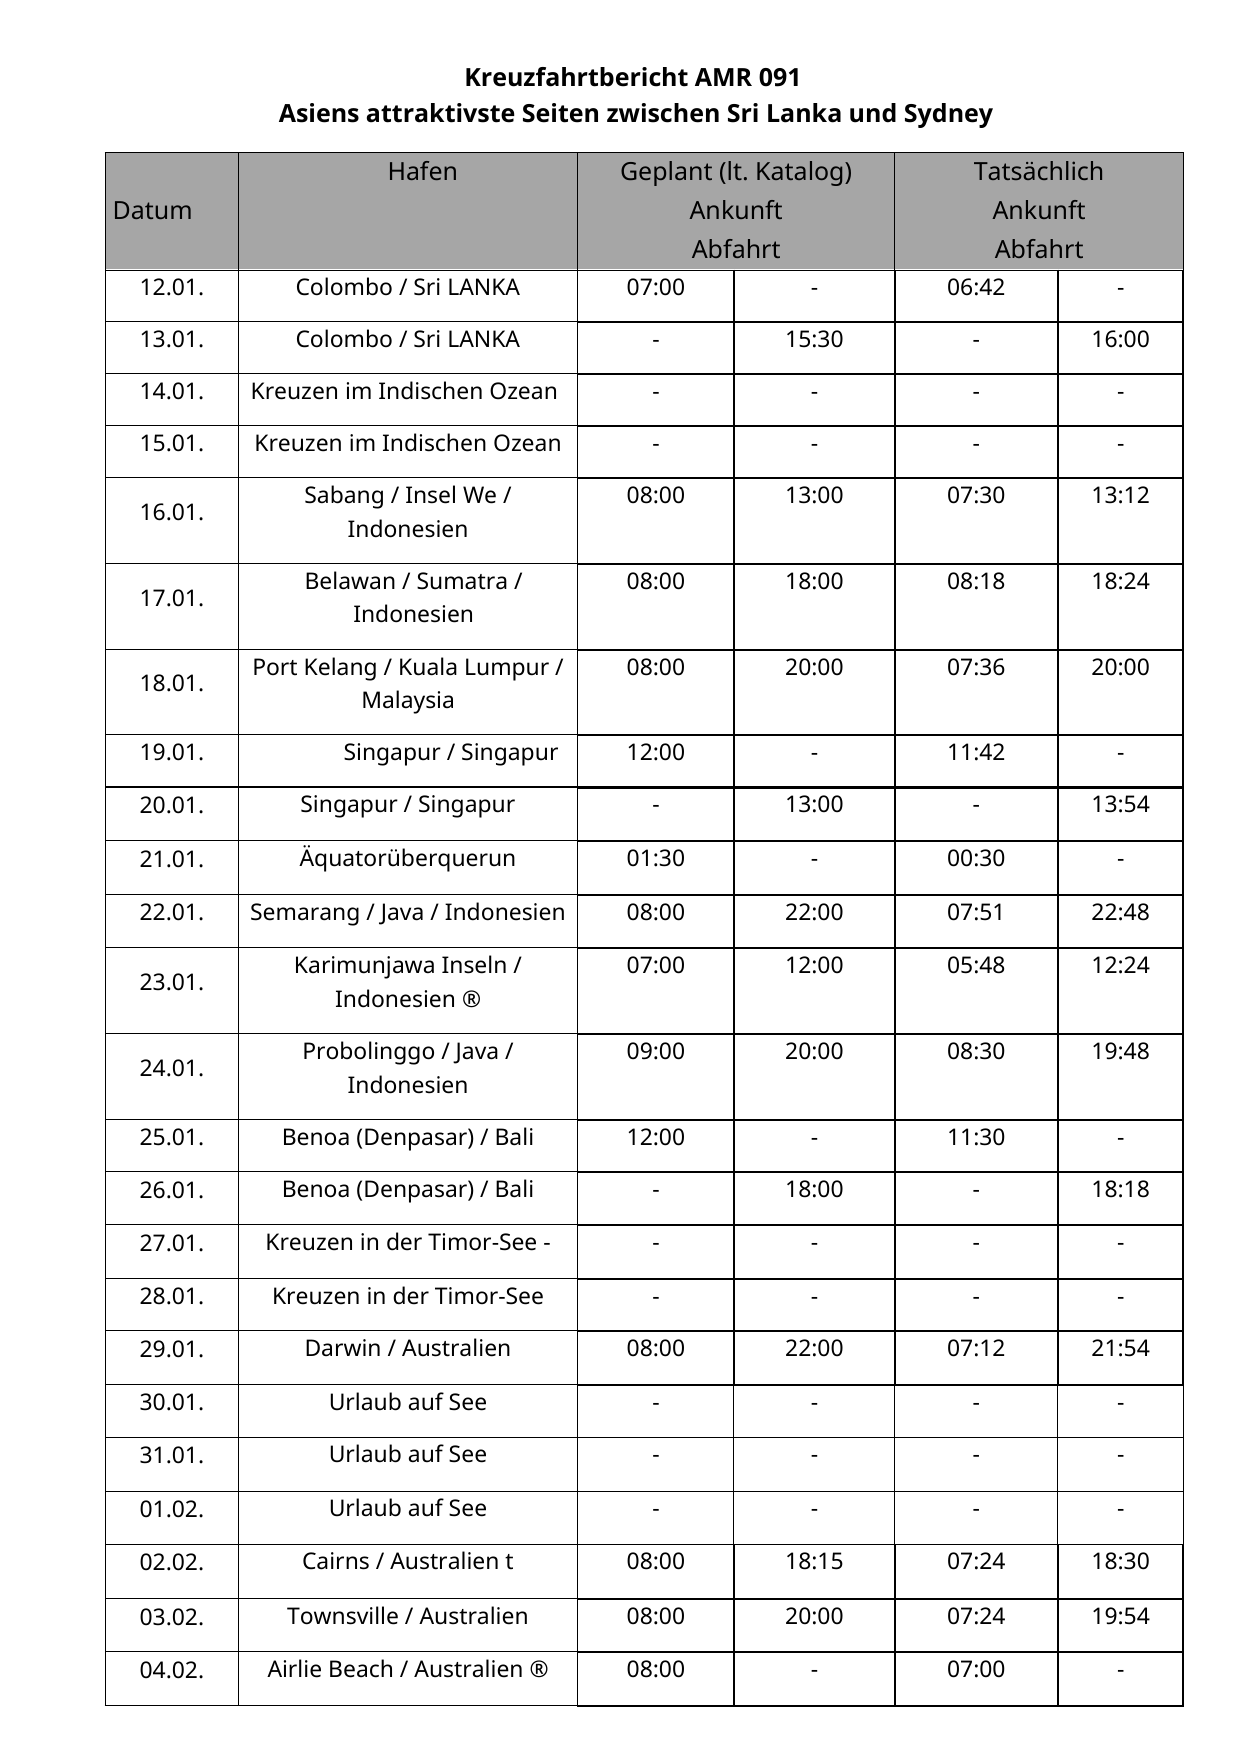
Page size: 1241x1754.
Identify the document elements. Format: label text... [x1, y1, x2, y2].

table_cell 08:30 [896, 1035, 1057, 1119]
table_cell 14.01. [106, 374, 238, 425]
table_cell 18:15 [735, 1545, 894, 1598]
table_cell - [735, 427, 894, 477]
table_cell - [578, 1438, 733, 1491]
table_cell - [896, 1173, 1057, 1224]
table_cell 07:36 [896, 651, 1057, 734]
table_cell 08:00 [578, 1653, 733, 1705]
table_cell 12:00 [578, 1121, 733, 1171]
table_cell 18.01. [106, 650, 238, 734]
table_cell - [735, 736, 894, 786]
table_cell - [1059, 736, 1182, 786]
table_cell 29.01. [106, 1331, 238, 1383]
table_cell - [578, 1280, 733, 1330]
table_cell 19.01. [106, 735, 238, 786]
table_cell 27.01. [106, 1225, 238, 1278]
table_cell 02.02. [106, 1545, 238, 1598]
table_cell 18:18 [1059, 1173, 1182, 1224]
table_header Tatsächlich Ankunft Abfahrt [895, 153, 1183, 269]
table_cell 21:54 [1059, 1332, 1182, 1383]
table_cell - [1059, 1121, 1182, 1171]
table_cell - [895, 1438, 1057, 1491]
table_cell 25.01. [106, 1120, 238, 1171]
table_cell - [578, 323, 733, 373]
table_cell 20.01. [106, 788, 238, 840]
table_cell 08:00 [578, 479, 733, 563]
table_cell Kreuzen im Indischen Ozean [239, 426, 577, 477]
table_cell 22:00 [735, 896, 894, 947]
table_cell 08:18 [896, 565, 1057, 648]
table_cell 30.01. [106, 1385, 238, 1437]
table_cell Port Kelang / Kuala Lumpur / Malaysia [239, 650, 577, 734]
table_cell 16:00 [1059, 323, 1182, 373]
table_cell - [896, 427, 1057, 477]
table_cell 07:24 [896, 1600, 1057, 1651]
table_cell - [734, 1492, 894, 1544]
table_cell 31.01. [106, 1438, 238, 1491]
table_cell - [1059, 1280, 1182, 1330]
table_cell - [896, 1280, 1057, 1330]
table_cell - [735, 1226, 894, 1278]
table_cell 07:24 [896, 1545, 1057, 1598]
table_cell - [1059, 375, 1182, 425]
table_cell - [735, 375, 894, 425]
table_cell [239, 1652, 577, 1705]
table_cell - [1059, 1226, 1182, 1278]
table_cell 12:00 [578, 736, 733, 786]
table_cell 19:54 [1059, 1600, 1182, 1651]
table_header Hafen [239, 153, 577, 269]
table_cell 07:51 [896, 896, 1057, 947]
table_cell 08:00 [578, 651, 733, 734]
table_cell - [1059, 427, 1182, 477]
table_cell - [734, 1386, 894, 1437]
table_cell - [1058, 1492, 1183, 1544]
table_cell - [896, 375, 1057, 425]
table_cell 01:30 [578, 842, 733, 893]
table_cell Belawan / Sumatra / Indonesien [239, 564, 577, 648]
table_cell Probolinggo / Java / Indonesien [239, 1034, 577, 1119]
table_cell 06:42 [896, 271, 1057, 321]
table_cell 20:00 [735, 1035, 894, 1119]
table_cell - [1059, 842, 1182, 893]
table_cell 24.01. [106, 1034, 238, 1119]
table_cell - [578, 1226, 733, 1278]
table_cell - [735, 271, 894, 321]
table_cell - [735, 1121, 894, 1171]
table_cell 00:30 [896, 842, 1057, 893]
table_cell 20:00 [735, 651, 894, 734]
table_cell - [578, 1173, 733, 1224]
table_cell 22.01. [106, 895, 238, 947]
table_cell - [578, 789, 733, 840]
table_cell 26.01. [106, 1172, 238, 1224]
table_cell 12:24 [1059, 949, 1182, 1033]
table_cell 03.02. [106, 1599, 238, 1651]
table_cell 13.01. [106, 322, 238, 373]
table_cell 22:00 [735, 1332, 894, 1383]
table_cell Kreuzen in der Timor-See [239, 1279, 577, 1330]
table_cell 09:00 [578, 1035, 733, 1119]
table_cell 18:24 [1059, 565, 1182, 648]
table_cell 19:48 [1059, 1035, 1182, 1119]
table_cell - [578, 1492, 733, 1544]
table_cell 20:00 [1059, 651, 1182, 734]
table_cell 08:00 [578, 1545, 733, 1598]
table_cell Kreuzen im Indischen Ozean [239, 374, 577, 425]
table_cell 21.01. [106, 841, 238, 893]
table_cell - [1058, 1438, 1183, 1491]
table_cell Townsville / Australien [239, 1599, 577, 1651]
table_cell - [578, 427, 733, 477]
table_cell 13:00 [735, 479, 894, 563]
table_cell Urlaub auf See [239, 1385, 577, 1437]
table_cell 17.01. [106, 564, 238, 648]
text Kreuzfahrtbericht AMR 091 Asiens attraktivste Seiten zwischen Sri Lanka und Sydney [150, 59, 1122, 130]
table_cell - [735, 842, 894, 893]
table_cell 13:54 [1059, 789, 1182, 840]
table_cell Kreuzen in der Timor-See - [239, 1225, 577, 1278]
table_cell 07:00 [578, 949, 733, 1033]
table_cell 20:00 [735, 1600, 894, 1651]
table_cell - [735, 1280, 894, 1330]
table_cell Sabang / Insel We / Indonesien [239, 478, 577, 563]
table_cell 18:00 [735, 1173, 894, 1224]
table_cell 18:30 [1059, 1545, 1182, 1598]
table_cell 11:30 [896, 1121, 1057, 1171]
table_cell 13:12 [1059, 479, 1182, 563]
table_cell 08:00 [578, 1332, 733, 1383]
table_cell - [578, 1386, 733, 1437]
table_cell 08:00 [578, 565, 733, 648]
table_cell 28.01. [106, 1279, 238, 1330]
table_cell - [735, 1653, 894, 1705]
table_cell - [896, 323, 1057, 373]
table_cell Urlaub auf See [239, 1438, 577, 1491]
table_cell - [1058, 1386, 1183, 1437]
table_header Geplant (lt. Katalog) Ankunft Abfahrt [578, 153, 894, 269]
table_cell - [578, 375, 733, 425]
table_cell 07:00 [896, 1653, 1057, 1705]
table_cell Benoa (Denpasar) / Bali [239, 1172, 577, 1224]
table_cell 12:00 [735, 949, 894, 1033]
table_cell 23.01. [106, 948, 238, 1033]
table_cell - [1059, 271, 1182, 321]
table_cell Karimunjawa Inseln / Indonesien ® [239, 948, 577, 1033]
table_cell 15.01. [106, 426, 238, 477]
table_cell 12.01. [106, 271, 238, 321]
table_cell Äquatorüberquerun [239, 841, 577, 893]
table_cell 11:42 [896, 736, 1057, 786]
table_cell 01.02. [106, 1492, 238, 1544]
table_cell 08:00 [578, 896, 733, 947]
table_cell 04.02. [106, 1652, 238, 1705]
table_cell Colombo / Sri LANKA [239, 271, 577, 321]
table_cell 15:30 [735, 323, 894, 373]
table_cell 18:00 [735, 565, 894, 648]
table_cell - [896, 789, 1057, 840]
table_cell 22:48 [1059, 896, 1182, 947]
table_cell - [896, 1226, 1057, 1278]
table_cell Colombo / Sri LANKA [239, 322, 577, 373]
table_cell Benoa (Denpasar) / Bali [239, 1120, 577, 1171]
table_cell - [734, 1438, 894, 1491]
table_cell Singapur / Singapur [239, 735, 577, 786]
table_cell - [1059, 1653, 1182, 1705]
table_header Datum [106, 153, 238, 269]
table_cell - [895, 1386, 1057, 1437]
table_cell 08:00 [578, 1600, 733, 1651]
table_cell 13:00 [735, 789, 894, 840]
table_cell Singapur / Singapur [239, 788, 577, 840]
table_cell Urlaub auf See [239, 1492, 577, 1544]
table_cell Cairns / Australien t [239, 1545, 577, 1598]
table_cell 07:12 [896, 1332, 1057, 1383]
table_cell 07:00 [578, 271, 733, 321]
table_cell 07:30 [896, 479, 1057, 563]
table_cell - [895, 1492, 1057, 1544]
table_cell Semarang / Java / Indonesien [239, 895, 577, 947]
table_cell 16.01. [106, 478, 238, 563]
table_cell Darwin / Australien [239, 1331, 577, 1383]
table_cell 05:48 [896, 949, 1057, 1033]
